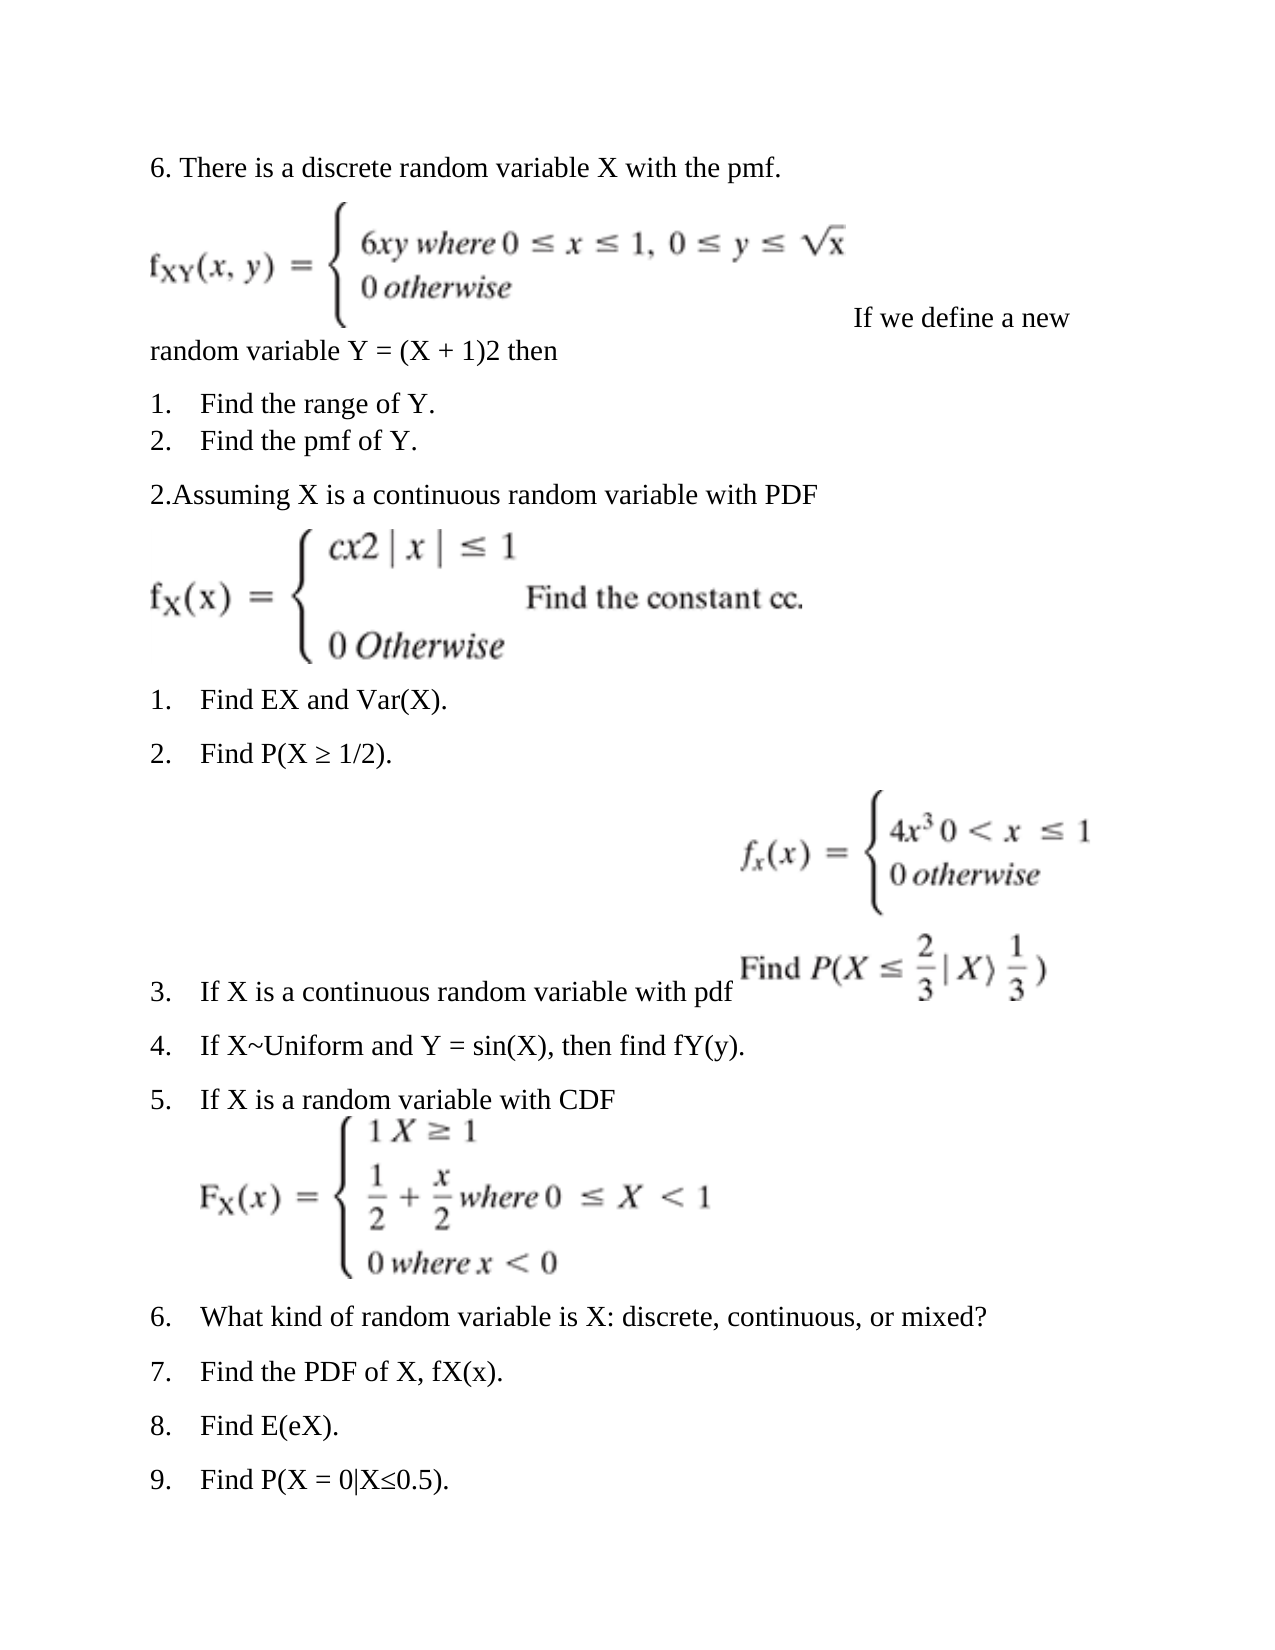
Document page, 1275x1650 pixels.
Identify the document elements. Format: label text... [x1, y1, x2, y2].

subtitle 6. There is a discrete random variable X with the pmf. [150, 150, 1125, 183]
list Find the pmf of Y. [150, 423, 1125, 457]
picture [150, 202, 846, 328]
picture [740, 790, 1091, 1001]
list What kind of random variable is X: discrete, continuous, or mixed? [150, 1299, 1125, 1333]
list If X~Uniform and Y = sin(X), then find fY(y). [150, 1028, 1125, 1062]
list Find P(X = 0|X≤0.5). [150, 1462, 1125, 1496]
list Find the PDF of X, fX(x). [150, 1354, 1125, 1387]
list Find E(eX). [150, 1408, 1125, 1442]
list Find P(X ≥ 1/2). [150, 736, 1125, 770]
list Find the range of Y. [150, 386, 1125, 419]
subtitle 2.Assuming X is a continuous random variable with PDF [150, 477, 1125, 511]
picture [150, 529, 803, 664]
list Find EX and Var(X). [150, 682, 1125, 715]
picture [200, 1116, 711, 1279]
